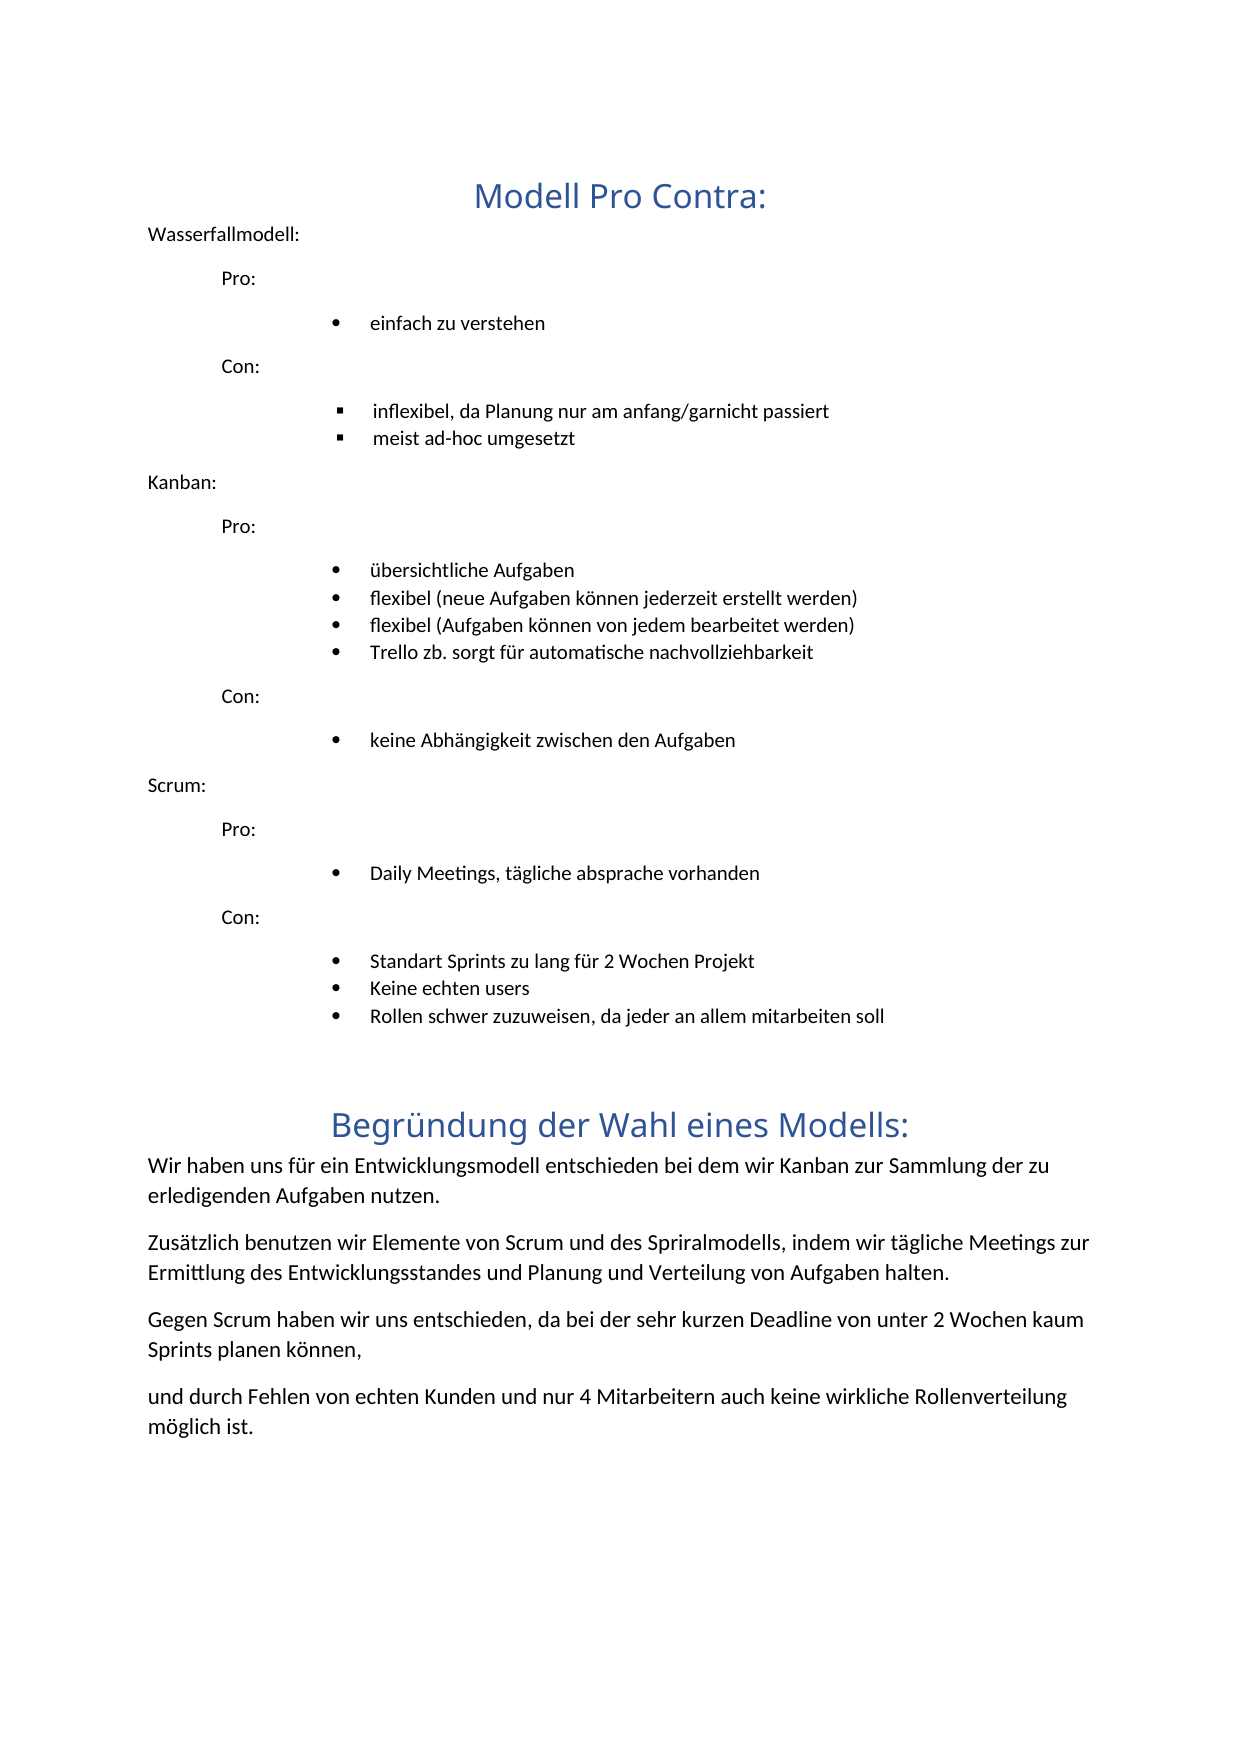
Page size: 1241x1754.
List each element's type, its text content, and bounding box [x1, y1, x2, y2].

list Standart Sprints zu lang für 2 Wochen Projekt [332, 948, 1093, 973]
text Gegen Scrum haben wir uns entschieden, da bei der sehr kurzen Deadline von unter 2 Wochen kaum Sprints planen können, [148, 1305, 1093, 1363]
text Pro: [148, 513, 1093, 539]
text Pro: [148, 266, 1093, 291]
text Wir haben uns für ein Entwicklungsmodell entschieden bei dem wir Kanban zur Sammlung der zu erledigenden Aufgaben nutzen. [148, 1151, 1093, 1209]
list flexibel (Aufgaben können von jedem bearbeitet werden) [332, 612, 1093, 638]
text Wasserfallmodell: [148, 222, 1093, 247]
text Con: [148, 904, 1093, 929]
list Keine echten users [332, 975, 1093, 1001]
subtitle Modell Pro Contra: [148, 173, 1093, 218]
text Scrum: [148, 772, 1093, 797]
text Pro: [148, 816, 1093, 841]
text Con: [148, 684, 1093, 709]
list inflexibel, da Planung nur am anfang/garnicht passiert [335, 398, 1093, 423]
list einfach zu verstehen [332, 310, 1093, 335]
list Rollen schwer zuzuweisen, da jeder an allem mitarbeiten soll [332, 1003, 1093, 1028]
subtitle Begründung der Wahl eines Modells: [148, 1102, 1093, 1147]
list übersichtliche Aufgaben [332, 557, 1093, 583]
list keine Abhängigkeit zwischen den Aufgaben [332, 728, 1093, 753]
text Con: [148, 354, 1093, 379]
list Trello zb. sorgt für automatische nachvollziehbarkeit [332, 639, 1093, 665]
text Kanban: [148, 469, 1093, 495]
list meist ad-hoc umgesetzt [335, 425, 1093, 451]
list flexibel (neue Aufgaben können jederzeit erstellt werden) [332, 585, 1093, 610]
text und durch Fehlen von echten Kunden und nur 4 Mitarbeitern auch keine wirkliche Rollenverteilung möglich ist. [148, 1382, 1093, 1441]
text Zusätzlich benutzen wir Elemente von Scrum und des Spriralmodells, indem wir tägliche Meetings zur Ermittlung des Entwicklungsstandes und Planung und Verteilung von Aufgaben halten. [148, 1228, 1093, 1286]
list Daily Meetings, tägliche absprache vorhanden [332, 860, 1093, 885]
